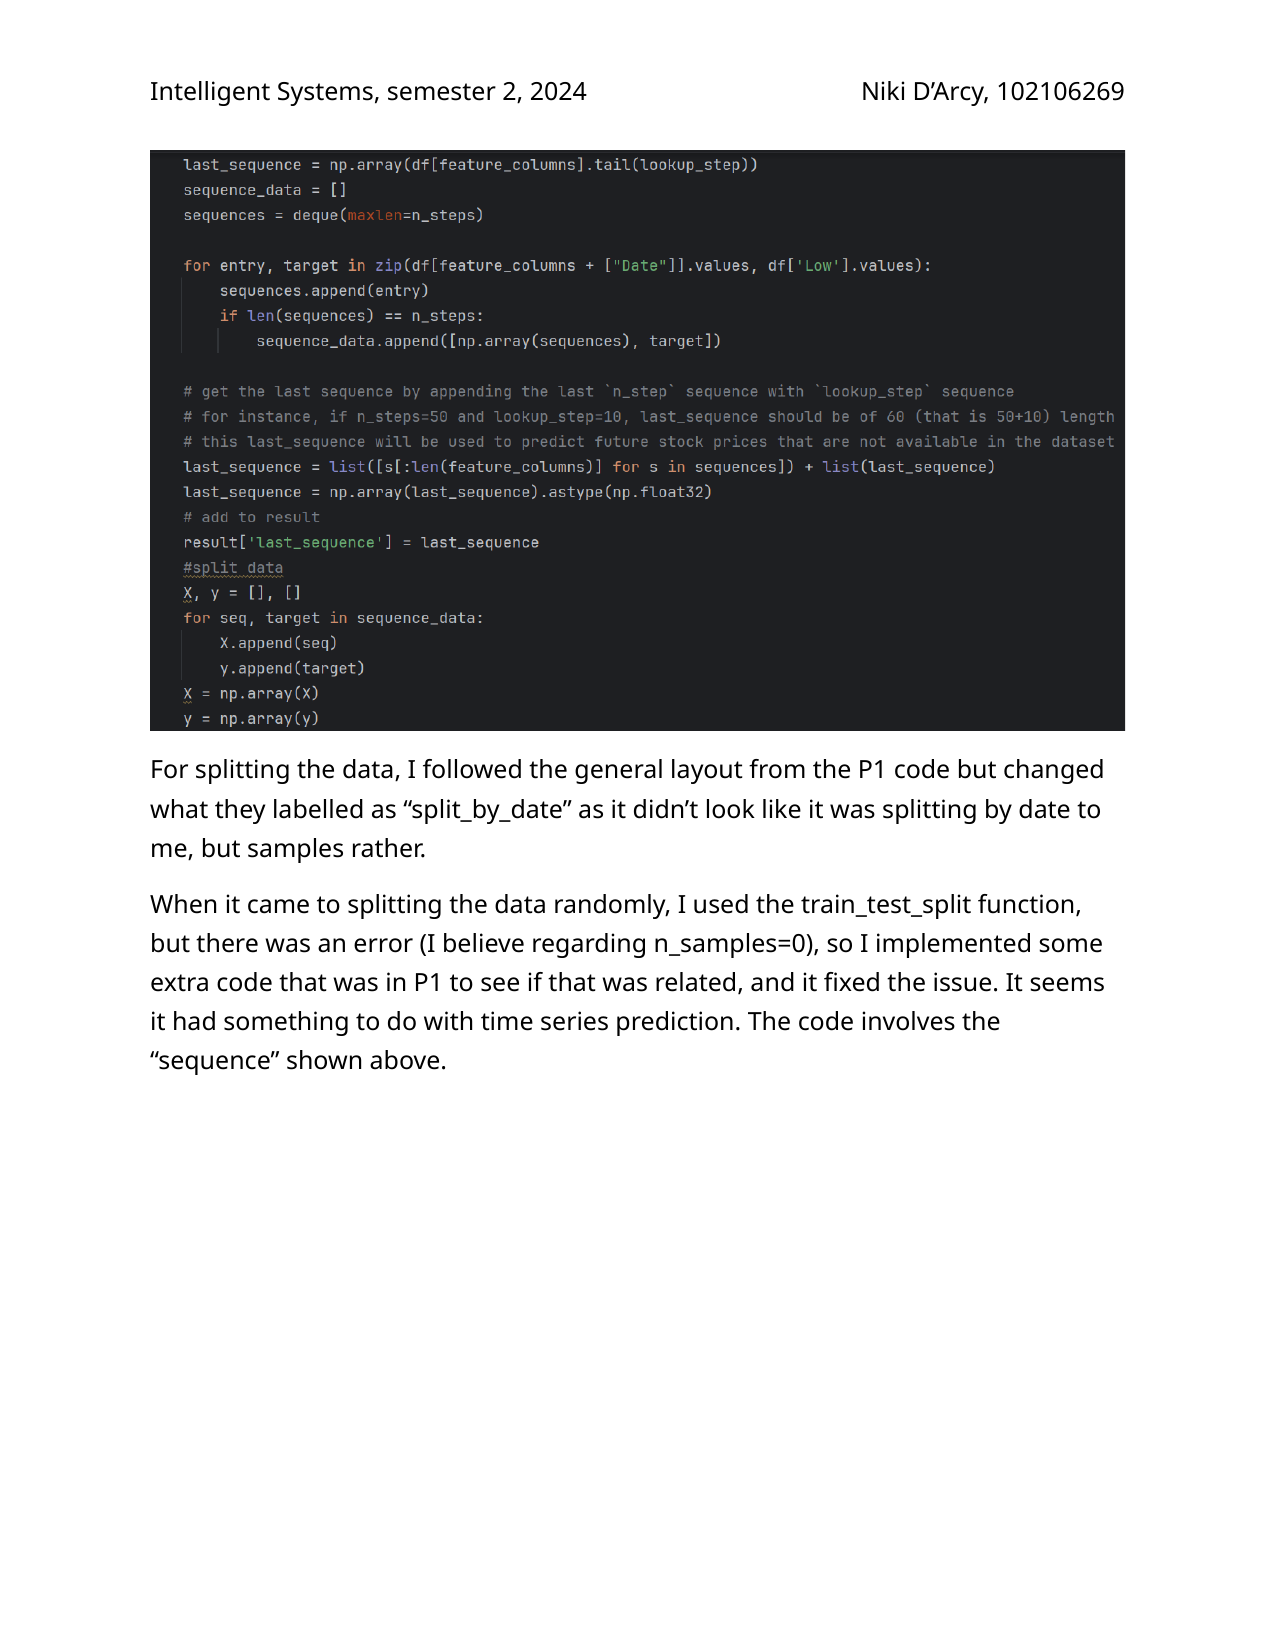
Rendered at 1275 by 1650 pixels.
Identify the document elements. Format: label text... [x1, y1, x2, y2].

text For splitting the data, I followed the general layout from the P1 code but changed what they labelled as “split_by_date” as it didn’t look like it was splitting by date to me, but samples rather. [150, 752, 1125, 864]
picture [150, 150, 1125, 731]
text When it came to splitting the data randomly, I used the train_test_split function, but there was an error (I believe regarding n_samples=0), so I implemented some extra code that was in P1 to see if that was related, and it fixed the issue. It seems it had something to do with time series prediction. The code involves the “sequence” shown above. [150, 886, 1125, 1077]
